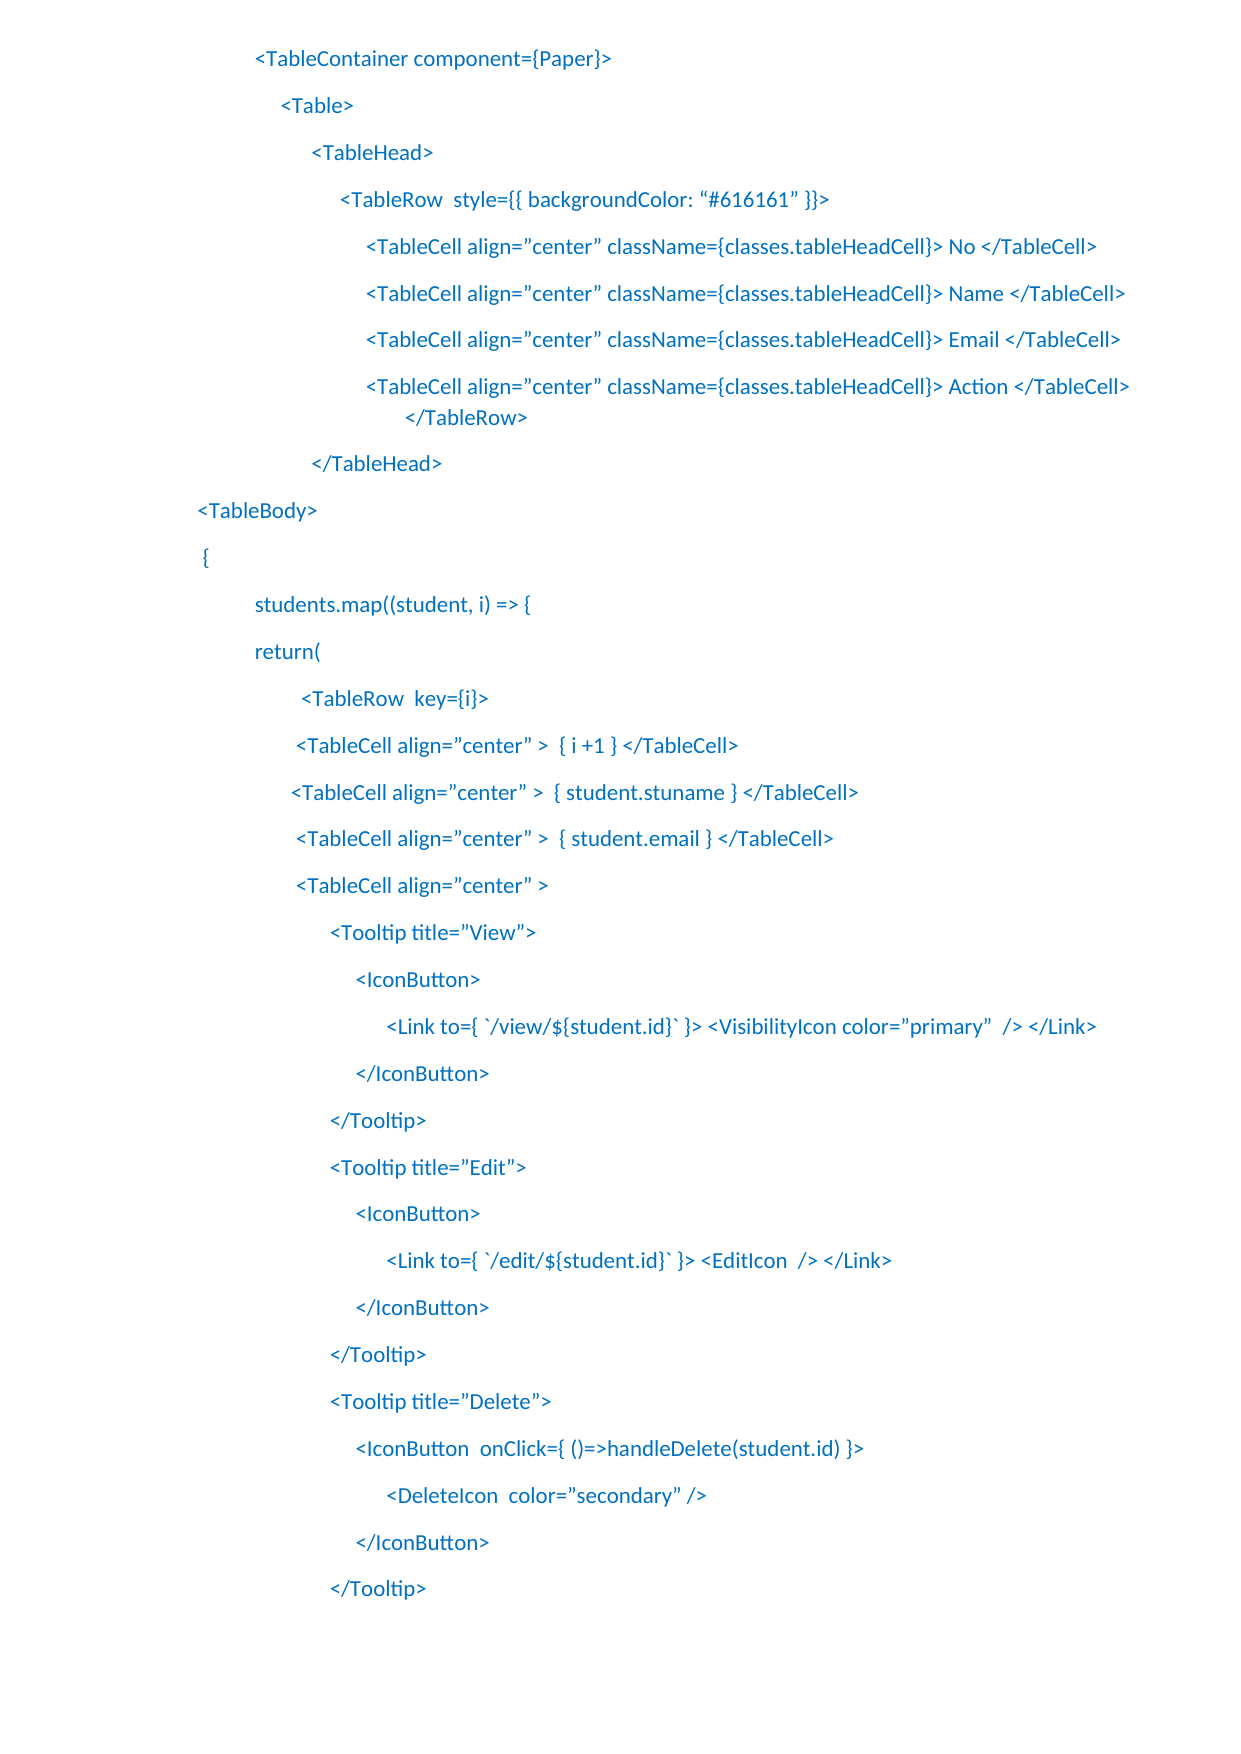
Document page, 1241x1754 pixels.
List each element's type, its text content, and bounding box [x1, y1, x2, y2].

text <TableBody> [29, 496, 1211, 524]
text <IconButton> [29, 1199, 1211, 1228]
text </Tooltip> [29, 1574, 1211, 1603]
text </TableHead> [29, 449, 1211, 478]
text <Link to={ `/edit/${student.id}` }> <EditIcon /> </Link> [29, 1246, 1211, 1274]
text </IconButton> [29, 1528, 1211, 1556]
text <Tooltip title=”Delete”> [254, 1387, 1211, 1415]
text <Table> [29, 91, 1211, 119]
text <TableHead> [29, 138, 1211, 166]
text </IconButton> [29, 1059, 1211, 1087]
text <TableRow style={{ backgroundColor: “#616161” }}> [29, 185, 1211, 213]
text <TableCell align=”center” className={classes.tableHeadCell}> No </TableCell> [29, 232, 1211, 260]
text <TableCell align=”center” > [29, 871, 1211, 899]
text <TableCell align=”center” > { student.stuname } </TableCell> [29, 778, 1211, 806]
text <TableRow key={i}> [29, 684, 1211, 712]
text </Tooltip> [29, 1340, 1211, 1368]
text <TableCell align=”center” > { i +1 } </TableCell> [29, 731, 1211, 759]
text <TableCell align=”center” > { student.email } </TableCell> [29, 824, 1211, 853]
text <TableContainer component={Paper}> [29, 44, 1211, 72]
text <TableCell align=”center” className={classes.tableHeadCell}> Action </TableCell> </TableRow> [329, 372, 1211, 431]
text <IconButton onClick={ ()=>handleDelete(student.id) }> [29, 1434, 1211, 1462]
text <DeleteIcon color=”secondary” /> [29, 1481, 1211, 1509]
text <IconButton> [29, 965, 1211, 993]
text <Link to={ `/view/${student.id}` }> <VisibilityIcon color=”primary” /> </Link> [29, 1012, 1211, 1040]
text <TableCell align=”center” className={classes.tableHeadCell}> Email </TableCell> [329, 326, 1211, 354]
text <Tooltip title=”View”> [29, 918, 1211, 946]
text students.map((student, i) => { [29, 590, 1211, 618]
text </IconButton> [29, 1293, 1211, 1321]
text return( [29, 637, 1211, 665]
text </Tooltip> [29, 1106, 1211, 1134]
text { [29, 543, 1211, 571]
text <TableCell align=”center” className={classes.tableHeadCell}> Name </TableCell> [329, 279, 1211, 307]
text <Tooltip title=”Edit”> [29, 1153, 1211, 1181]
